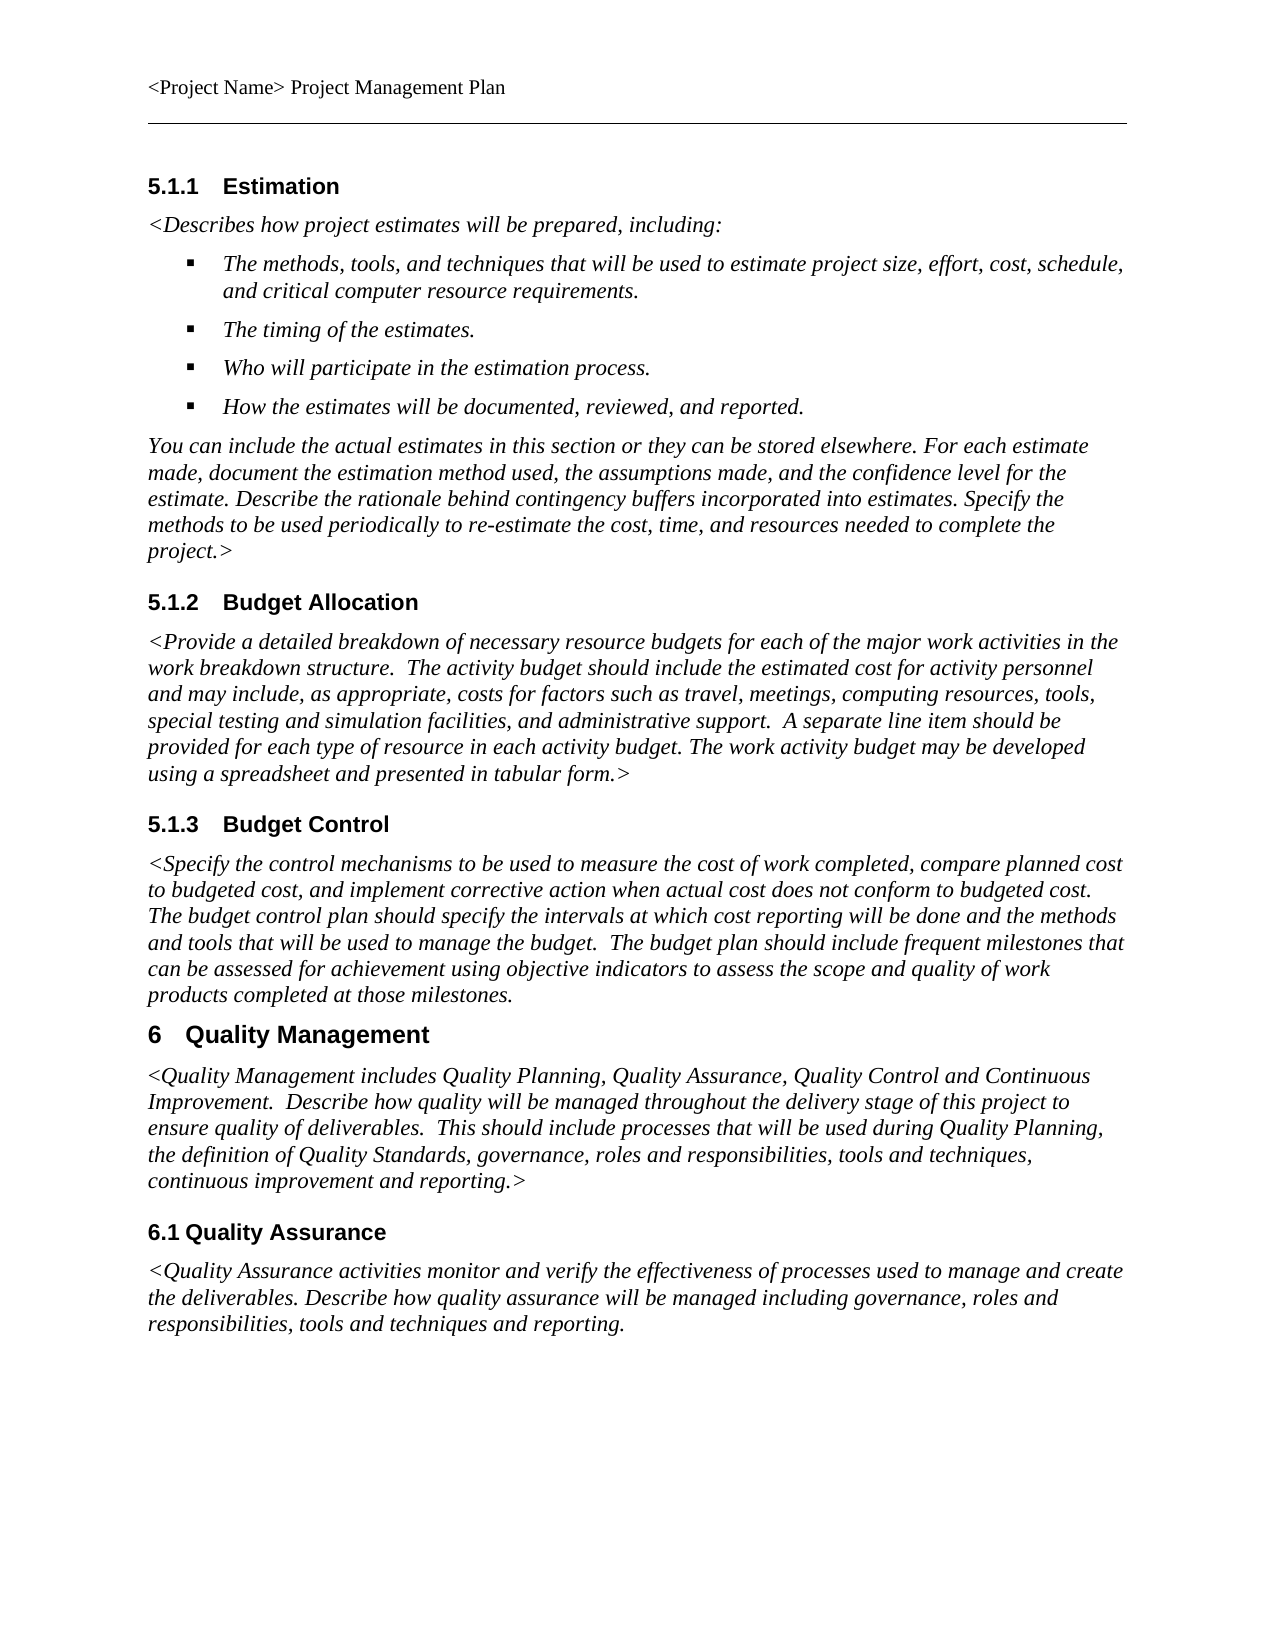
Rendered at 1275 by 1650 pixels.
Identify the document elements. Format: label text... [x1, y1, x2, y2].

subtitle Quality Management [148, 1020, 1127, 1049]
text You can include the actual estimates in this section or they can be stored elsewhere. For each estimate made, document the estimation method used, the assumptions made, and the confidence level for the estimate. Describe the rationale behind contingency buffers incorporated into estimates. Specify the methods to be used periodically to re-estimate the cost, time, and resources needed to complete the project.> [148, 432, 1127, 564]
list How the estimates will be documented, reviewed, and reported. [185, 393, 1127, 420]
text <Specify the control mechanisms to be used to measure the cost of work completed, compare planned cost to budgeted cost, and implement corrective action when actual cost does not conform to budgeted cost. The budget control plan should specify the intervals at which cost reporting will be done and the methods and tools that will be used to manage the budget. The budget plan should include frequent milestones that can be assessed for achievement using objective indicators to assess the scope and quality of work products completed at those milestones. [148, 850, 1127, 1008]
list The methods, tools, and techniques that will be used to estimate project size, effort, cost, schedule, and critical computer resource requirements. [185, 250, 1127, 303]
text <Provide a detailed breakdown of necessary resource budgets for each of the major work activities in the work breakdown structure. The activity budget should include the estimated cost for activity personnel and may include, as appropriate, costs for factors such as travel, meetings, computing resources, tools, special testing and simulation facilities, and administrative support. A separate line item should be provided for each type of resource in each activity budget. The work activity budget may be developed using a spreadsheet and presented in tabular form.> [148, 628, 1127, 786]
subtitle Estimation [148, 173, 1127, 199]
list Who will participate in the estimation process. [185, 354, 1127, 381]
text <Quality Assurance activities monitor and verify the effectiveness of processes used to manage and create the deliverables. Describe how quality assurance will be managed including governance, roles and responsibilities, tools and techniques and reporting. [148, 1257, 1127, 1336]
text <Describes how project estimates will be prepared, including: [148, 212, 1127, 238]
list The timing of the estimates. [185, 316, 1127, 342]
subtitle Budget Allocation [148, 589, 1127, 615]
text <Quality Management includes Quality Planning, Quality Assurance, Quality Control and Continuous Improvement. Describe how quality will be managed throughout the delivery stage of this project to ensure quality of deliverables. This should include processes that will be used during Quality Planning, the definition of Quality Standards, governance, roles and responsibilities, tools and techniques, continuous improvement and reporting.> [148, 1062, 1127, 1193]
subtitle Budget Control [148, 811, 1127, 837]
subtitle Quality Assurance [148, 1218, 1127, 1245]
